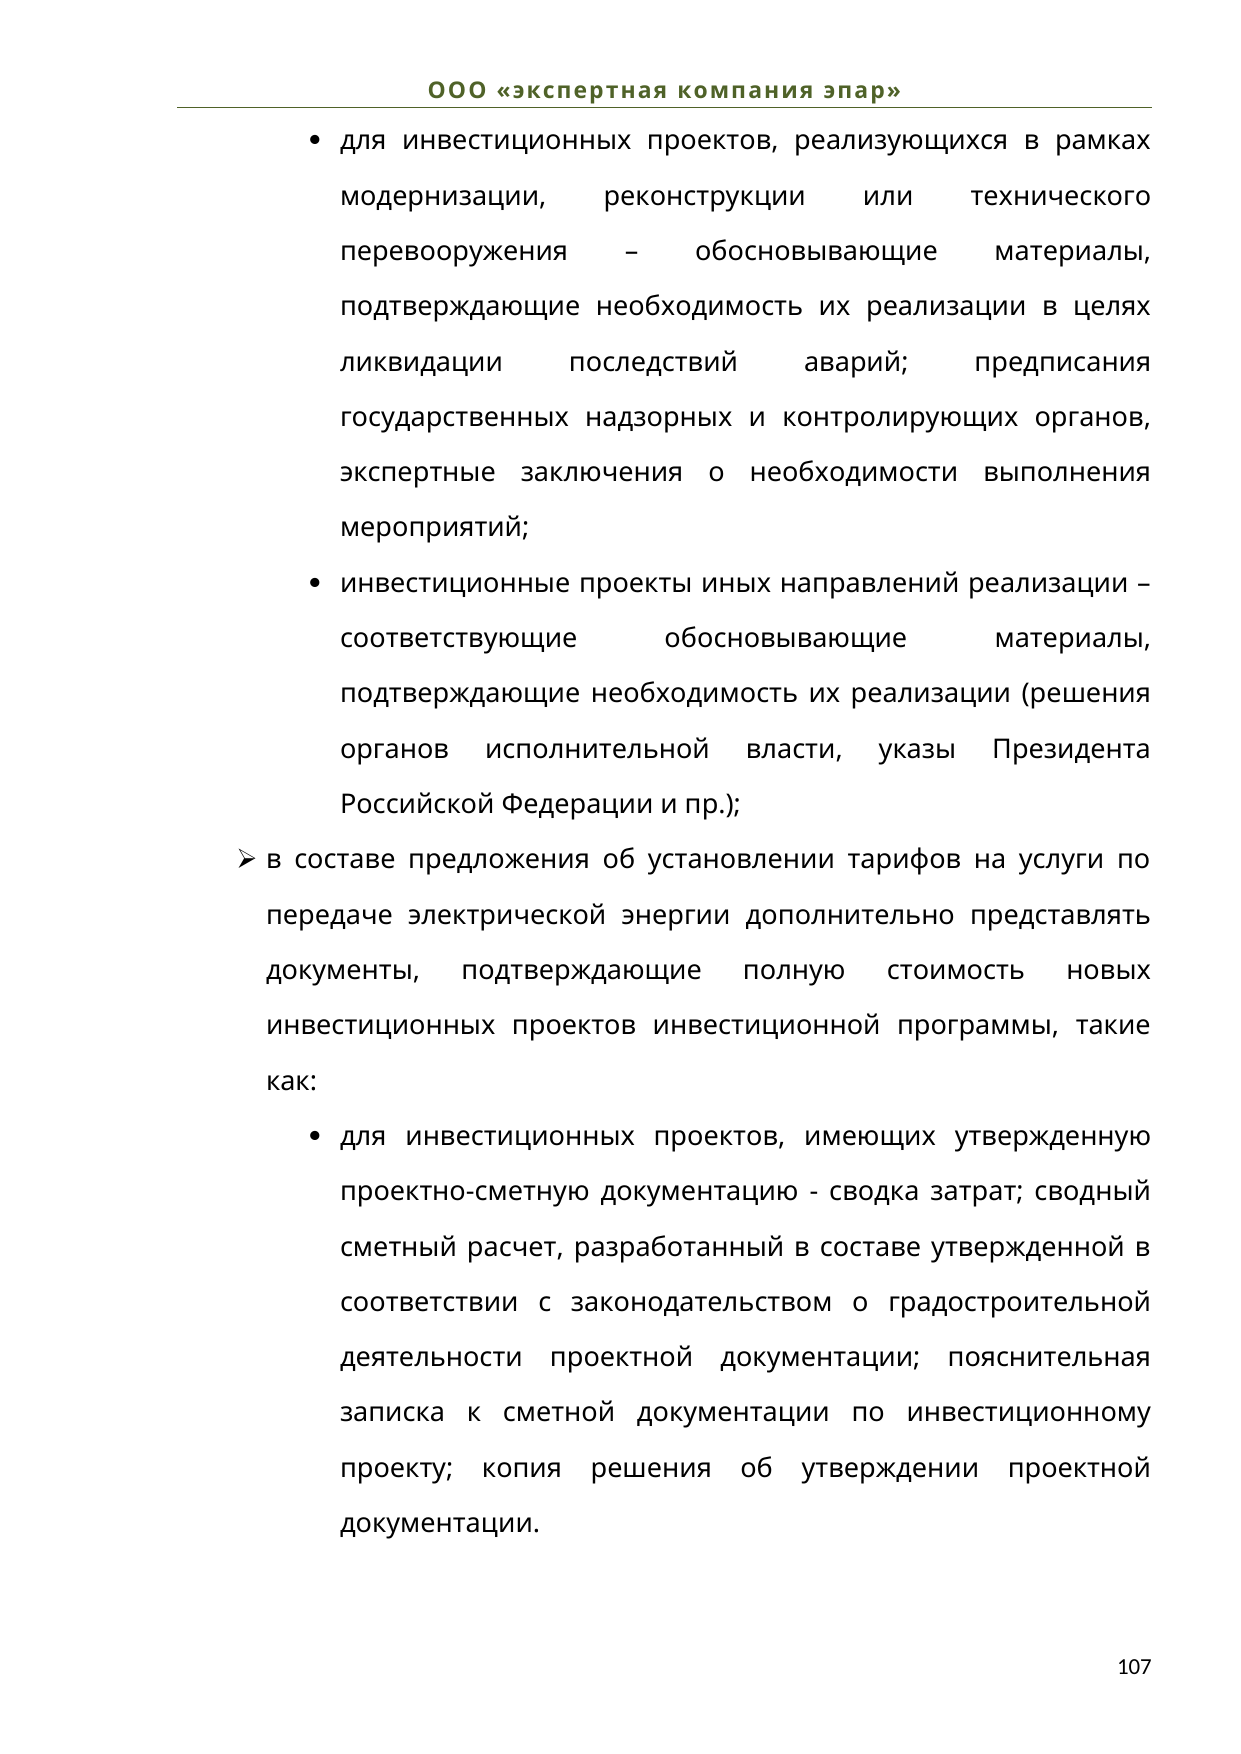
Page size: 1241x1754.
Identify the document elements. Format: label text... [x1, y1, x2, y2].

list в составе предложения об установлении тарифов на услуги по передаче электрической энергии дополнительно представлять документы, подтверждающие полную стоимость новых инвестиционных проектов инвестиционной программы, такие как: [236, 840, 1152, 1098]
list для инвестиционных проектов, реализующихся в рамках модернизации, реконструкции или технического перевооружения – обосновывающие материалы, подтверждающие необходимость их реализации в целях ликвидации последствий аварий; предписания государственных надзорных и контролирующих органов, экспертные заключения о необходимости выполнения мероприятий; [310, 121, 1152, 545]
list для инвестиционных проектов, имеющих утвержденную проектно-сметную документацию - сводка затрат; сводный сметный расчет, разработанный в составе утвержденной в соответствии с законодательством о градостроительной деятельности проектной документации; пояснительная записка к сметной документации по инвестиционному проекту; копия решения об утверждении проектной документации. [310, 1116, 1152, 1540]
list инвестиционные проекты иных направлений реализации – соответствующие обосновывающие материалы, подтверждающие необходимость их реализации (решения органов исполнительной власти, указы Президента Российской Федерации и пр.); [310, 563, 1152, 821]
